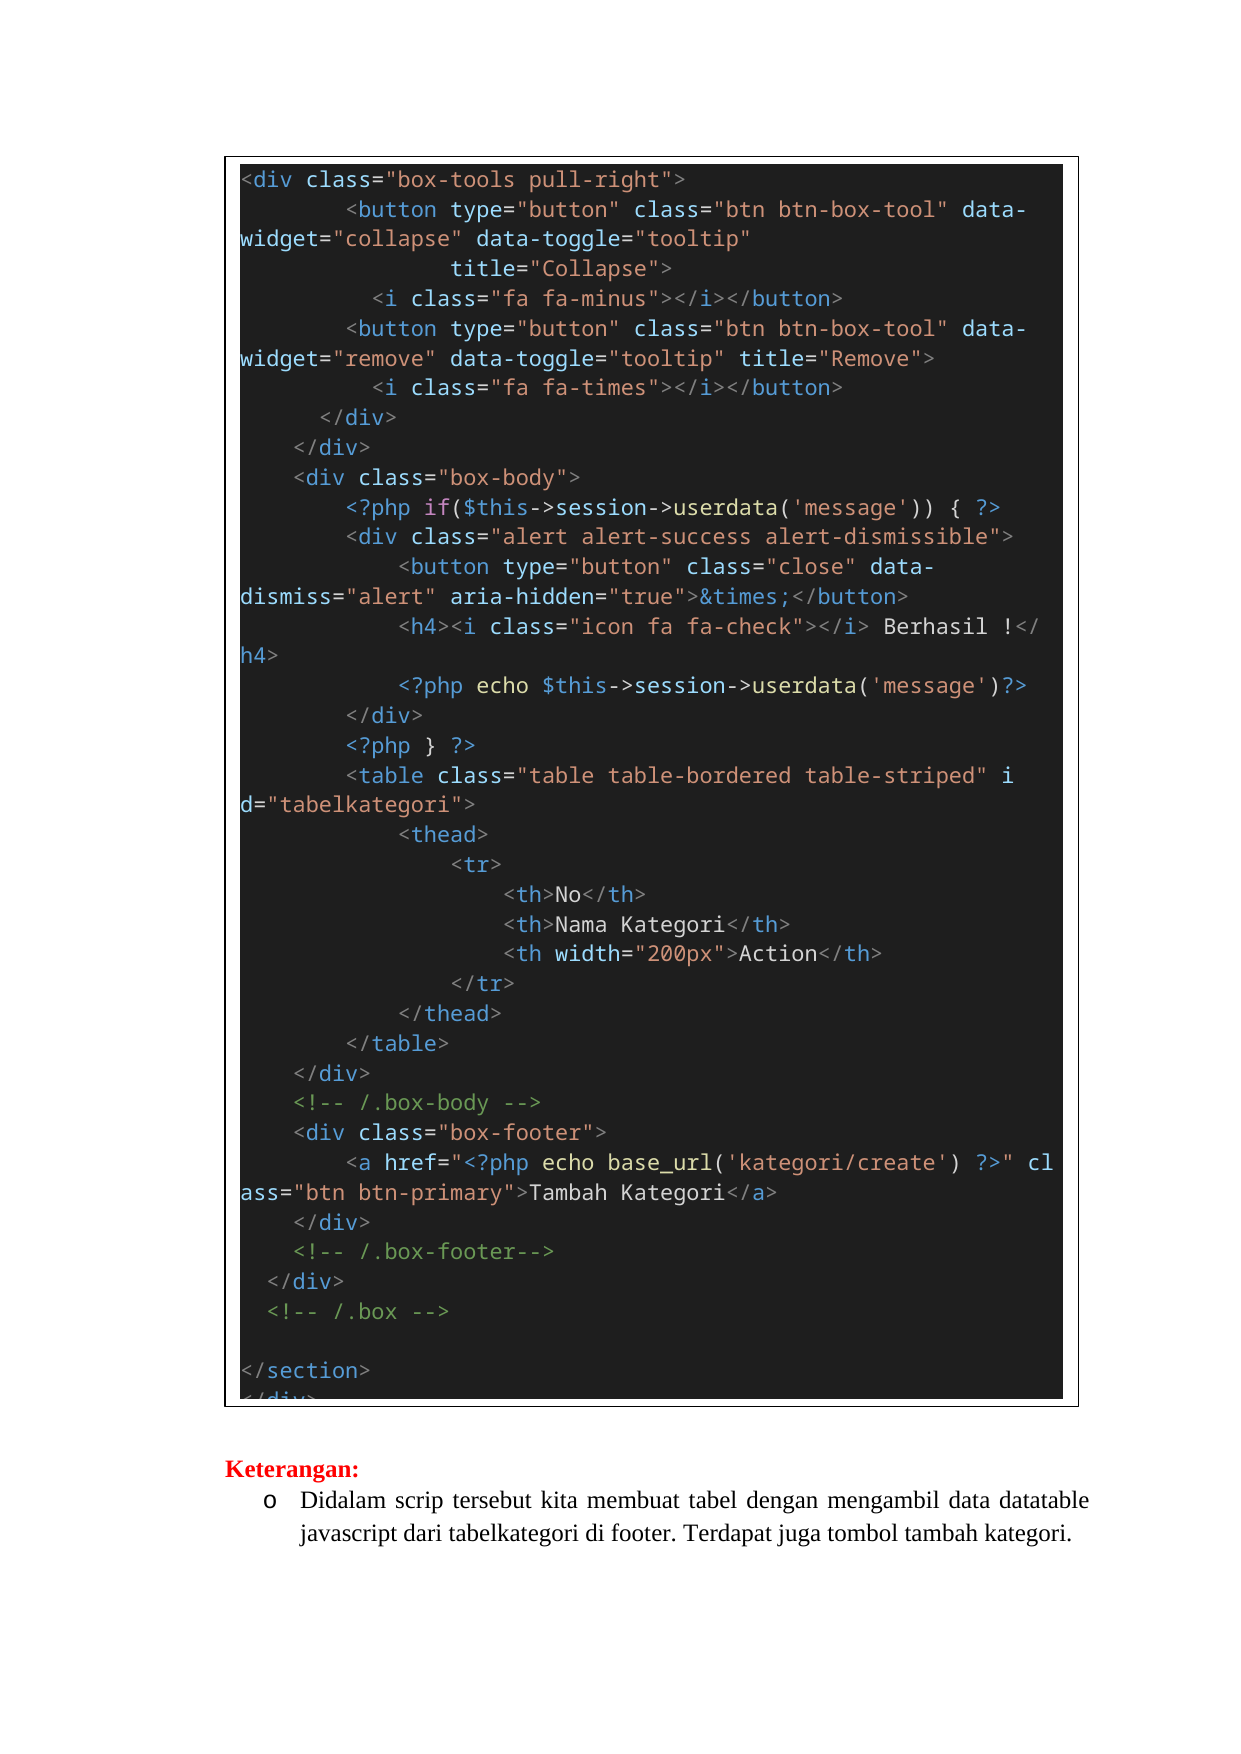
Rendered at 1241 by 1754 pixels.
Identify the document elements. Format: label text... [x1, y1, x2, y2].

list Didalam scrip tersebut kita membuat tabel dengan mengambil data datatable javascript dari tabelkategori di footer. Terdapat juga tombol tambah kategori. [262, 1485, 1090, 1547]
list Keterangan: [225, 1454, 1090, 1482]
